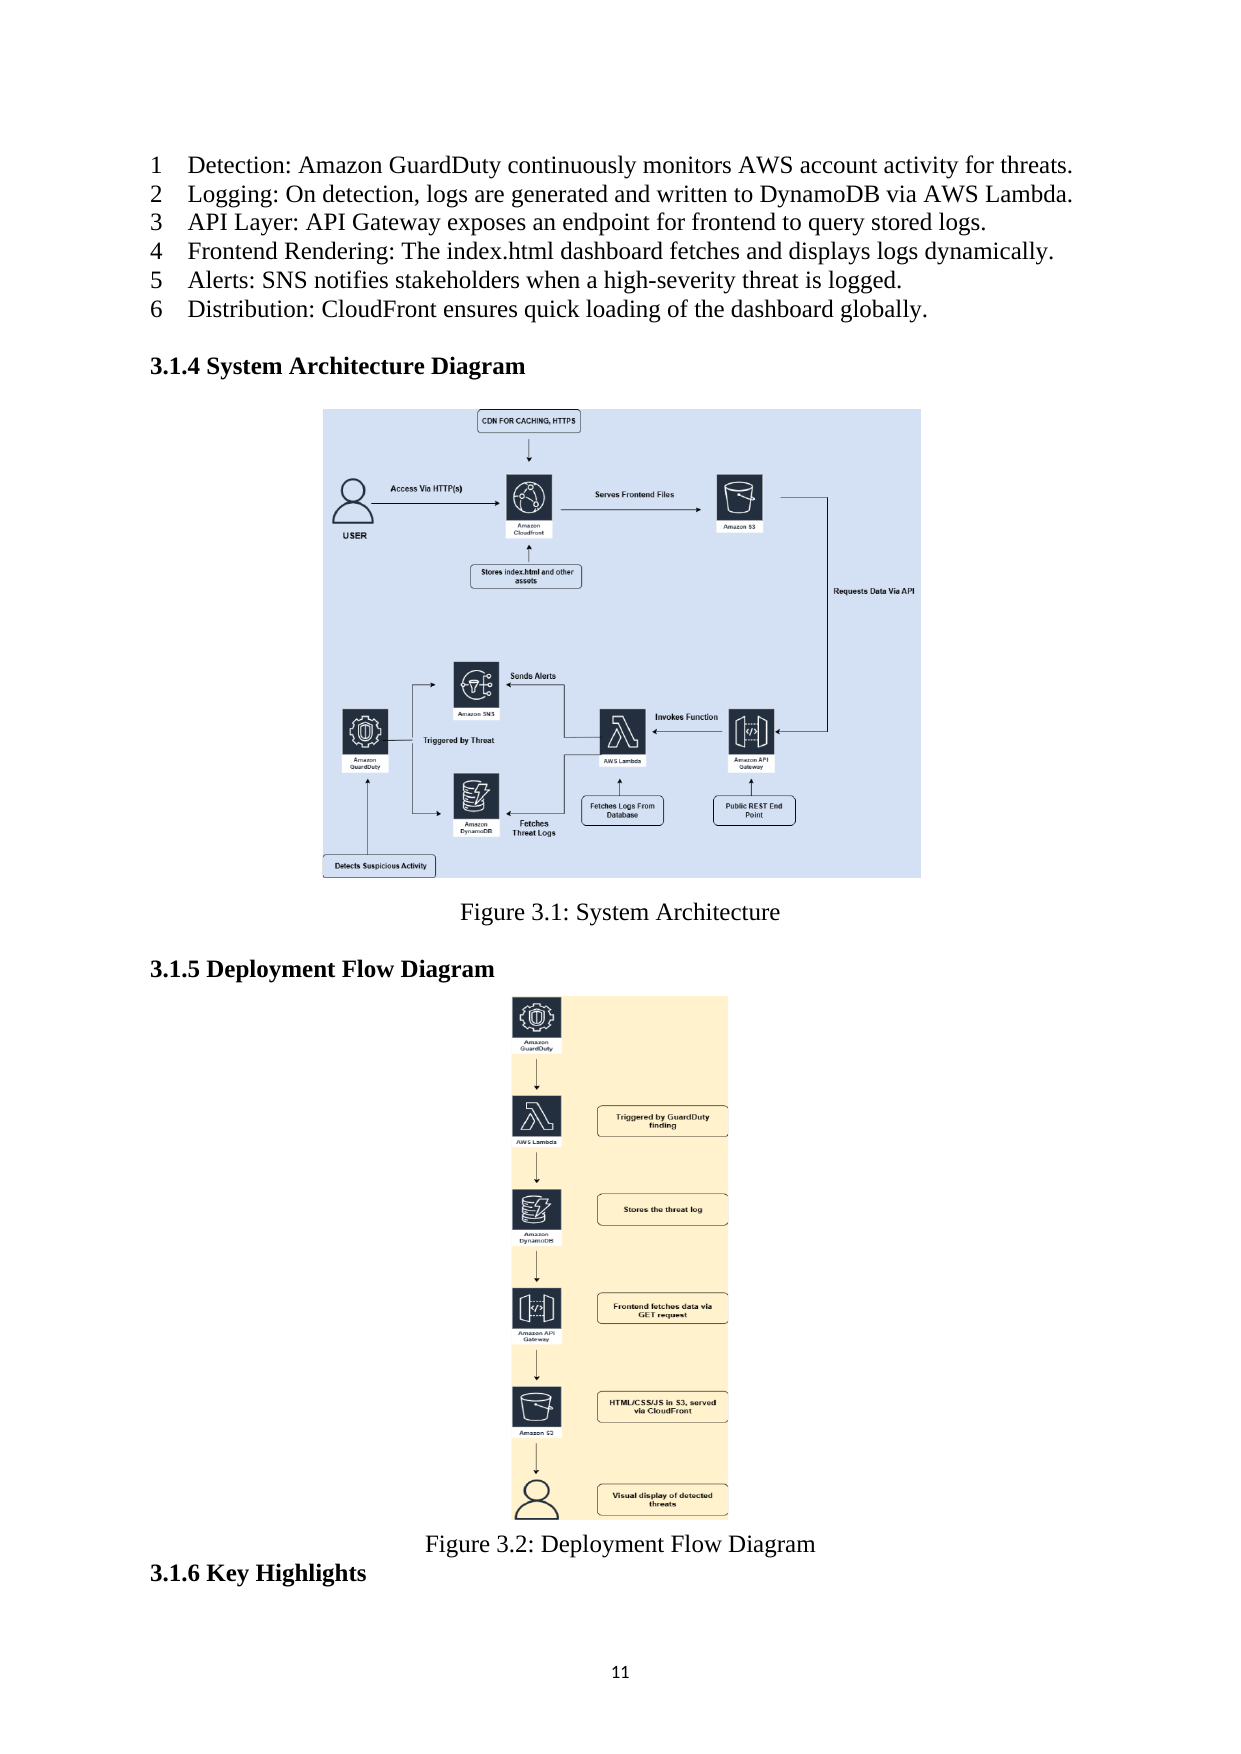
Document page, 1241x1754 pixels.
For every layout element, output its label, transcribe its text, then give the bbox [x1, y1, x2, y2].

list Logging: On detection, logs are generated and written to DynamoDB via AWS Lambda. [150, 179, 1090, 207]
text Figure 3.1: System Architecture [150, 897, 1090, 926]
text 3.1.5 Deployment Flow Diagram [150, 954, 1090, 983]
list Frontend Rendering: The index.html dashboard fetches and displays logs dynamically. [150, 236, 1090, 265]
list Detection: Amazon GuardDuty continuously monitors AWS account activity for threats. [150, 150, 1090, 179]
list Alerts: SNS notifies stakeholders when a high-severity threat is logged. [150, 265, 1090, 294]
text 3.1.6 Key Highlights [150, 1558, 1090, 1587]
picture [322, 409, 921, 878]
text Figure 3.2: Deployment Flow Diagram [150, 1529, 1090, 1558]
picture [511, 996, 729, 1520]
text 3.1.4 System Architecture Diagram [150, 351, 1090, 380]
list Distribution: CloudFront ensures quick loading of the dashboard globally. [150, 294, 1090, 322]
list API Layer: API Gateway exposes an endpoint for frontend to query stored logs. [150, 207, 1090, 236]
